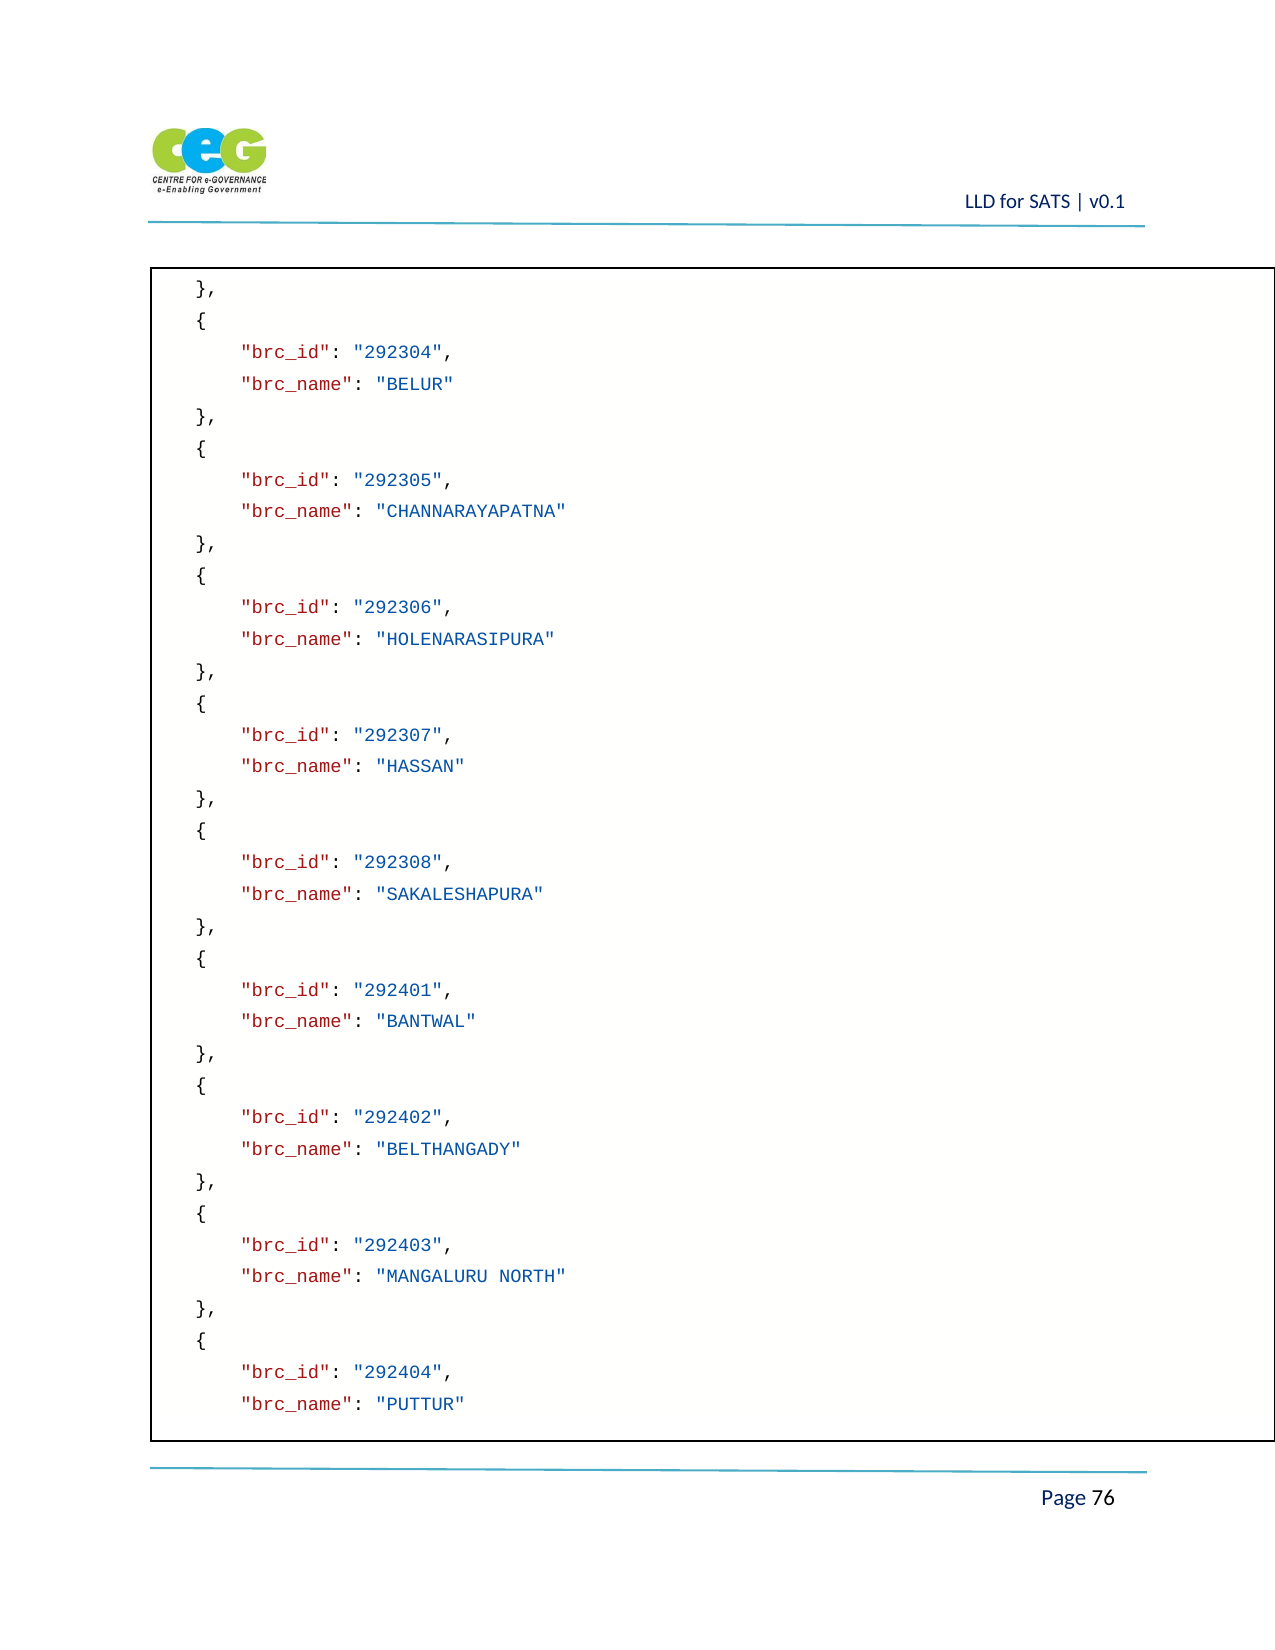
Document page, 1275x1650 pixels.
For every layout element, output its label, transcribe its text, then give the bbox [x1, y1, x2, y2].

picture [150, 128, 267, 194]
picture [202, 139, 210, 145]
